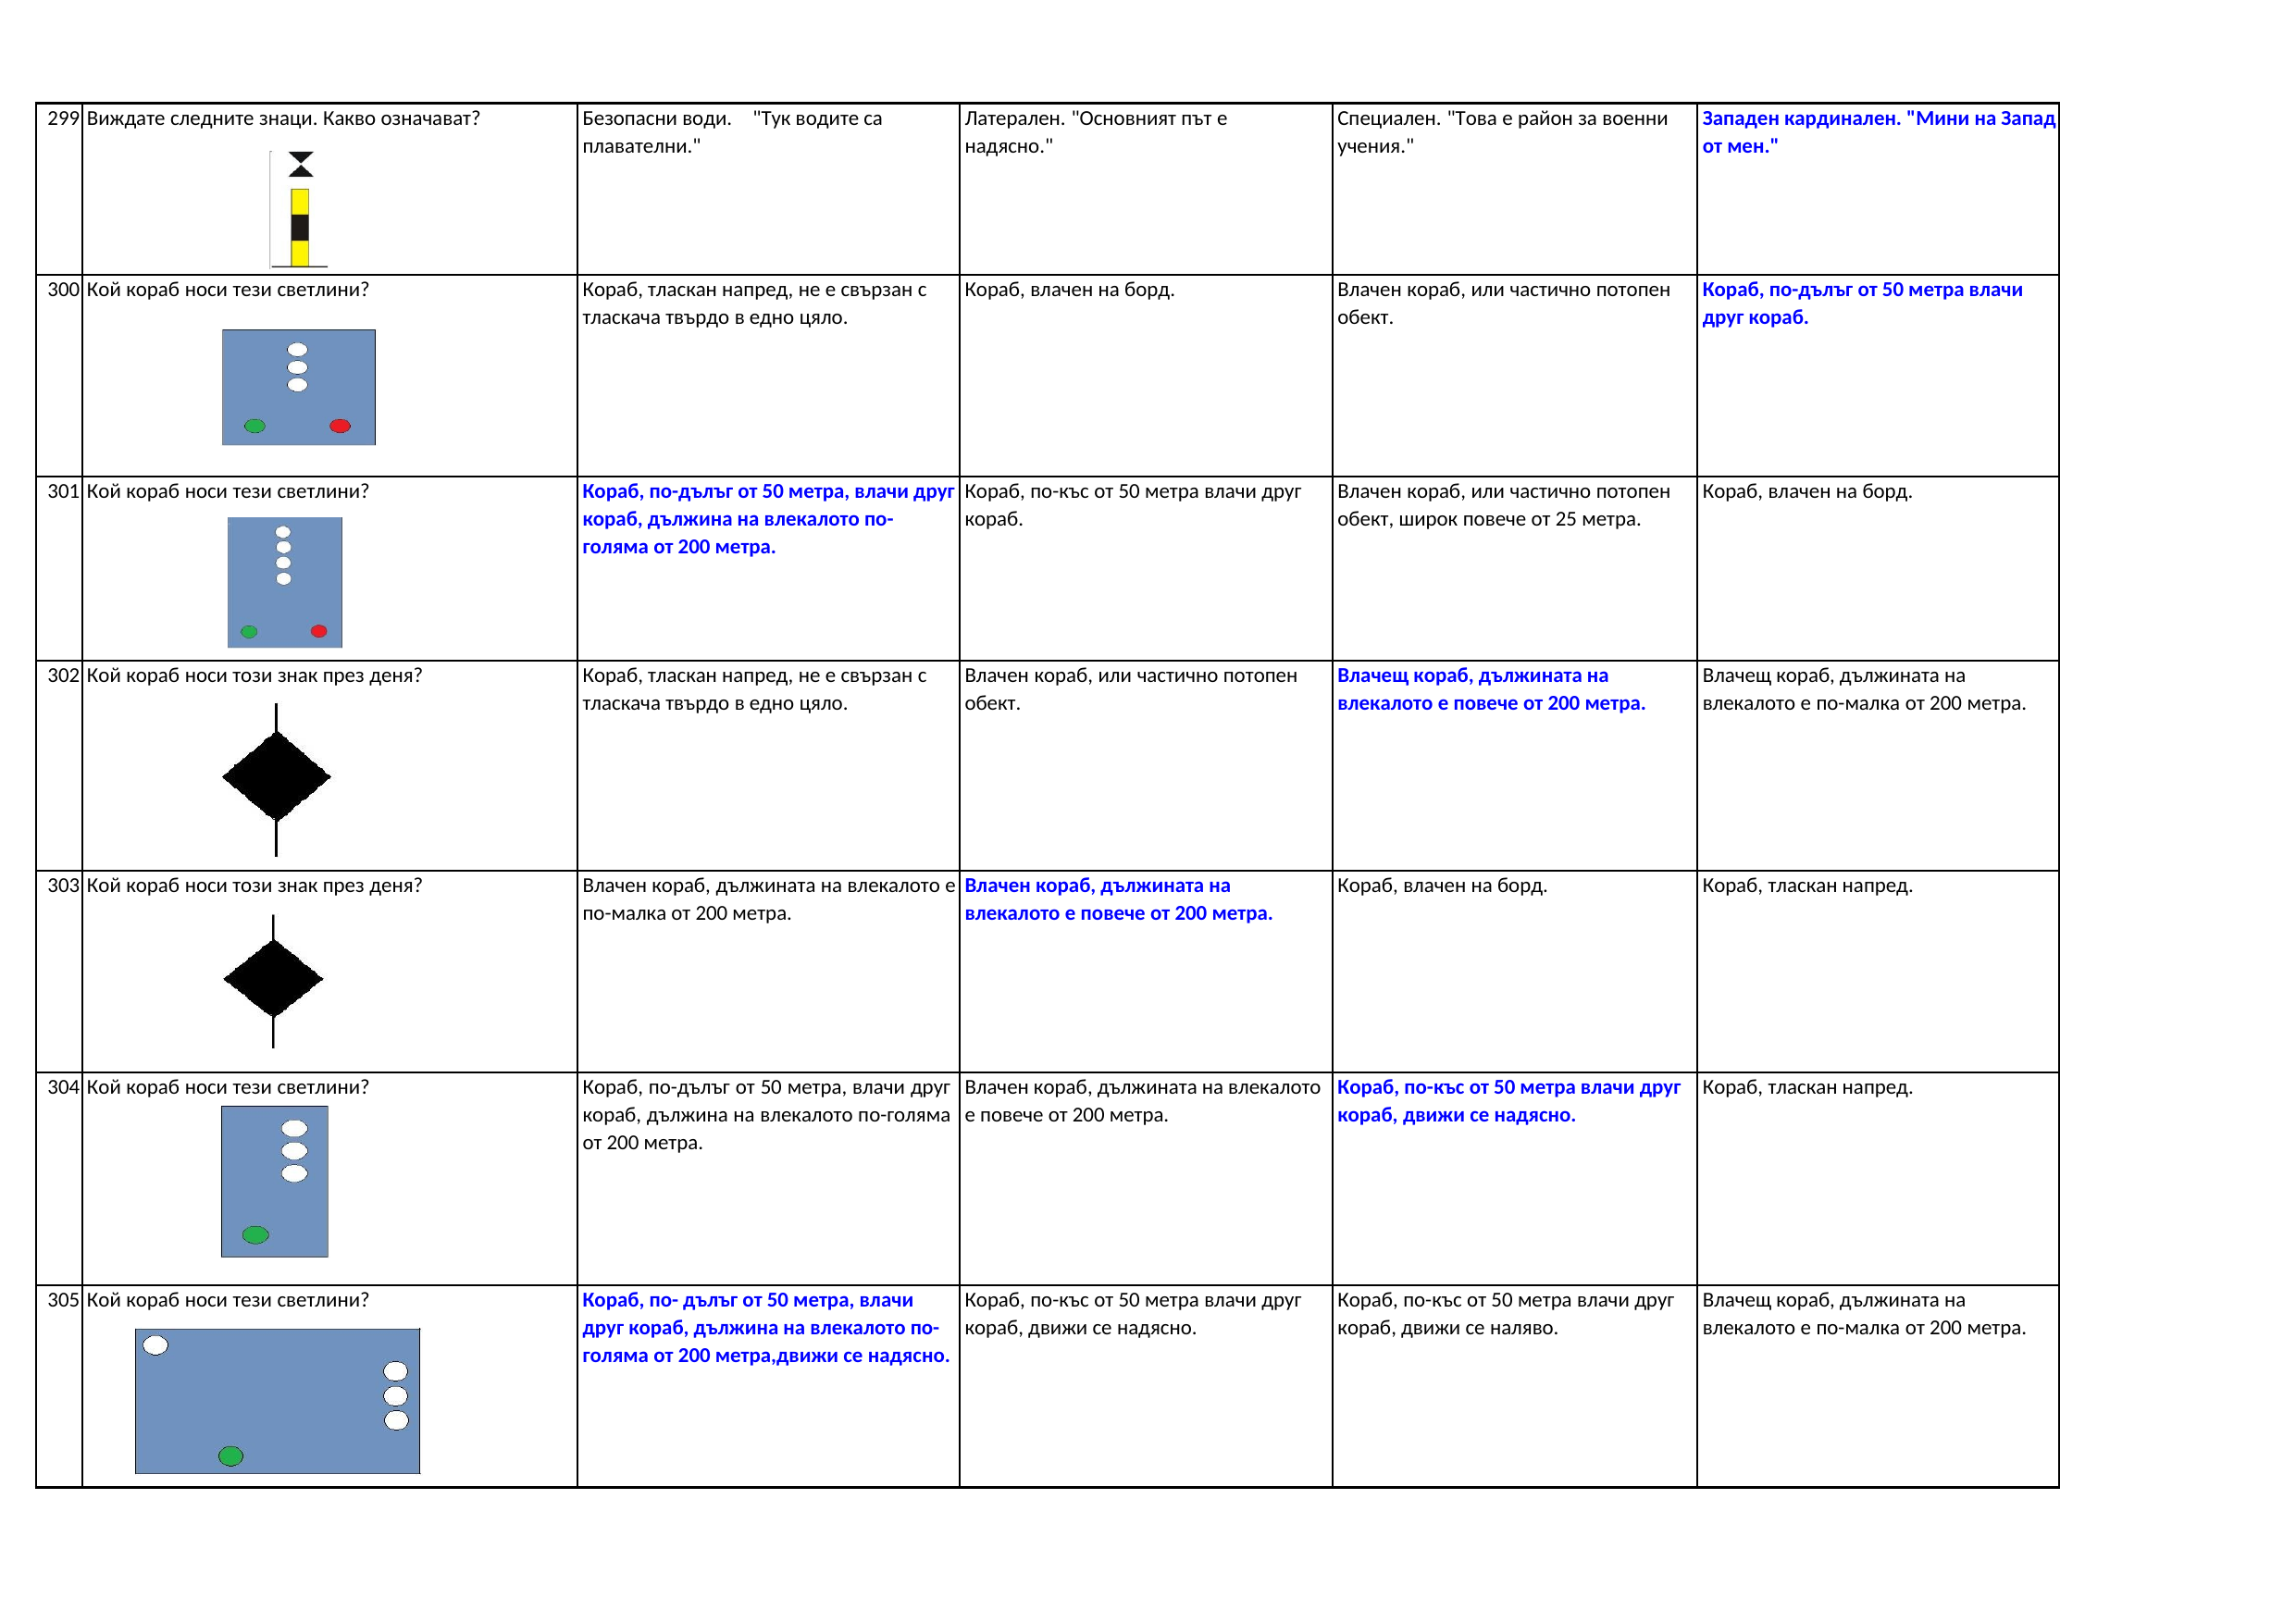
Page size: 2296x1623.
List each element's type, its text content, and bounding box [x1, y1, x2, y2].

picture [269, 151, 329, 269]
table_header Безопасни води. "Тук водите са плавателни." [578, 105, 959, 274]
table_cell Влачещ кораб, дължината на влекалото е по-малка от 200 метра. [1698, 1286, 2058, 1486]
table_cell 301 [37, 477, 81, 659]
table_header Латерален. "Основният път е надясно." [961, 105, 1332, 274]
table_cell Влачен кораб, или частично потопен обект. [961, 662, 1332, 870]
table_cell Кораб, тласкан напред, не е свързан с тласкача твърдо в едно цяло. [578, 662, 959, 870]
table_cell Кораб, по-дълъг от 50 метра, влачи друг кораб, дължина на влекалото по-голяма от 200 метра. [578, 1073, 959, 1284]
table_cell Кой кораб носи този знак през деня? [83, 872, 577, 1072]
table_cell Кой кораб носи тези светлини? [83, 1286, 577, 1486]
table_cell Кораб, по-къс от 50 метра влачи друг кораб. [961, 477, 1332, 659]
picture [220, 1106, 330, 1258]
table_header Западен кардинален. "Мини на Запад от мен." [1698, 105, 2058, 274]
table_cell 304 [37, 1073, 81, 1284]
table_cell Влачен кораб, или частично потопен обект, широк повече от 25 метра. [1334, 477, 1696, 659]
picture [220, 700, 337, 858]
table_cell 302 [37, 662, 81, 870]
table_cell Кораб, влачен на борд. [1698, 477, 2058, 659]
picture [134, 1327, 423, 1476]
table_cell Влачен кораб, дължината на влекалото е повече от 200 метра. [961, 872, 1332, 1072]
table_header 299 [37, 105, 81, 274]
table_cell Кораб, по-дълъг от 50 метра влачи друг кораб. [1698, 276, 2058, 475]
table_cell Кораб, по-къс от 50 метра влачи друг кораб, движи се наляво. [1334, 1286, 1696, 1486]
table_cell Кораб, тласкан напред, не е свързан с тласкача твърдо в едно цяло. [578, 276, 959, 475]
table_cell Кой кораб носи тези светлини? [83, 477, 577, 659]
table_cell Влачещ кораб, дължината на влекалото е по-малка от 200 метра. [1698, 662, 2058, 870]
picture [228, 517, 343, 649]
table_cell Кой кораб носи тези светлини? [83, 1073, 577, 1284]
table_cell 303 [37, 872, 81, 1072]
table_cell Влачен кораб, дължината на влекалото е по-малка от 200 метра. [578, 872, 959, 1072]
table_cell Влачещ кораб, дължината на влекалото е повече от 200 метра. [1334, 662, 1696, 870]
table_cell Кораб, тласкан напред. [1698, 872, 2058, 1072]
table_cell Кораб, тласкан напред. [1698, 1073, 2058, 1284]
table_cell 305 [37, 1286, 81, 1486]
table_header Специален. "Това е район за военни учения." [1334, 105, 1696, 274]
table_header Виждате следните знаци. Какво означават? [83, 105, 577, 274]
table_cell 300 [37, 276, 81, 475]
table_cell Влачен кораб, или частично потопен обект. [1334, 276, 1696, 475]
table_cell Кораб, по-дълъг от 50 метра, влачи друг кораб, дължина на влекалото по- голяма от 200 метра. [578, 477, 959, 659]
table_cell Кой кораб носи този знак през деня? [83, 662, 577, 870]
picture [221, 913, 328, 1049]
table_cell Кораб, влачен на борд. [1334, 872, 1696, 1072]
table_cell Влачен кораб, дължината на влекалото е повече от 200 метра. [961, 1073, 1332, 1284]
table_cell Кораб, по- дълъг от 50 метра, влачи друг кораб, дължина на влекалото по- голяма от 200 метра,движи се надясно. [578, 1286, 959, 1486]
picture [220, 328, 379, 446]
table_cell Кораб, по-къс от 50 метра влачи друг кораб, движи се надясно. [961, 1286, 1332, 1486]
table_cell Кораб, по-къс от 50 метра влачи друг кораб, движи се надясно. [1334, 1073, 1696, 1284]
table_cell Кораб, влачен на борд. [961, 276, 1332, 475]
table_cell Кой кораб носи тези светлини? [83, 276, 577, 475]
